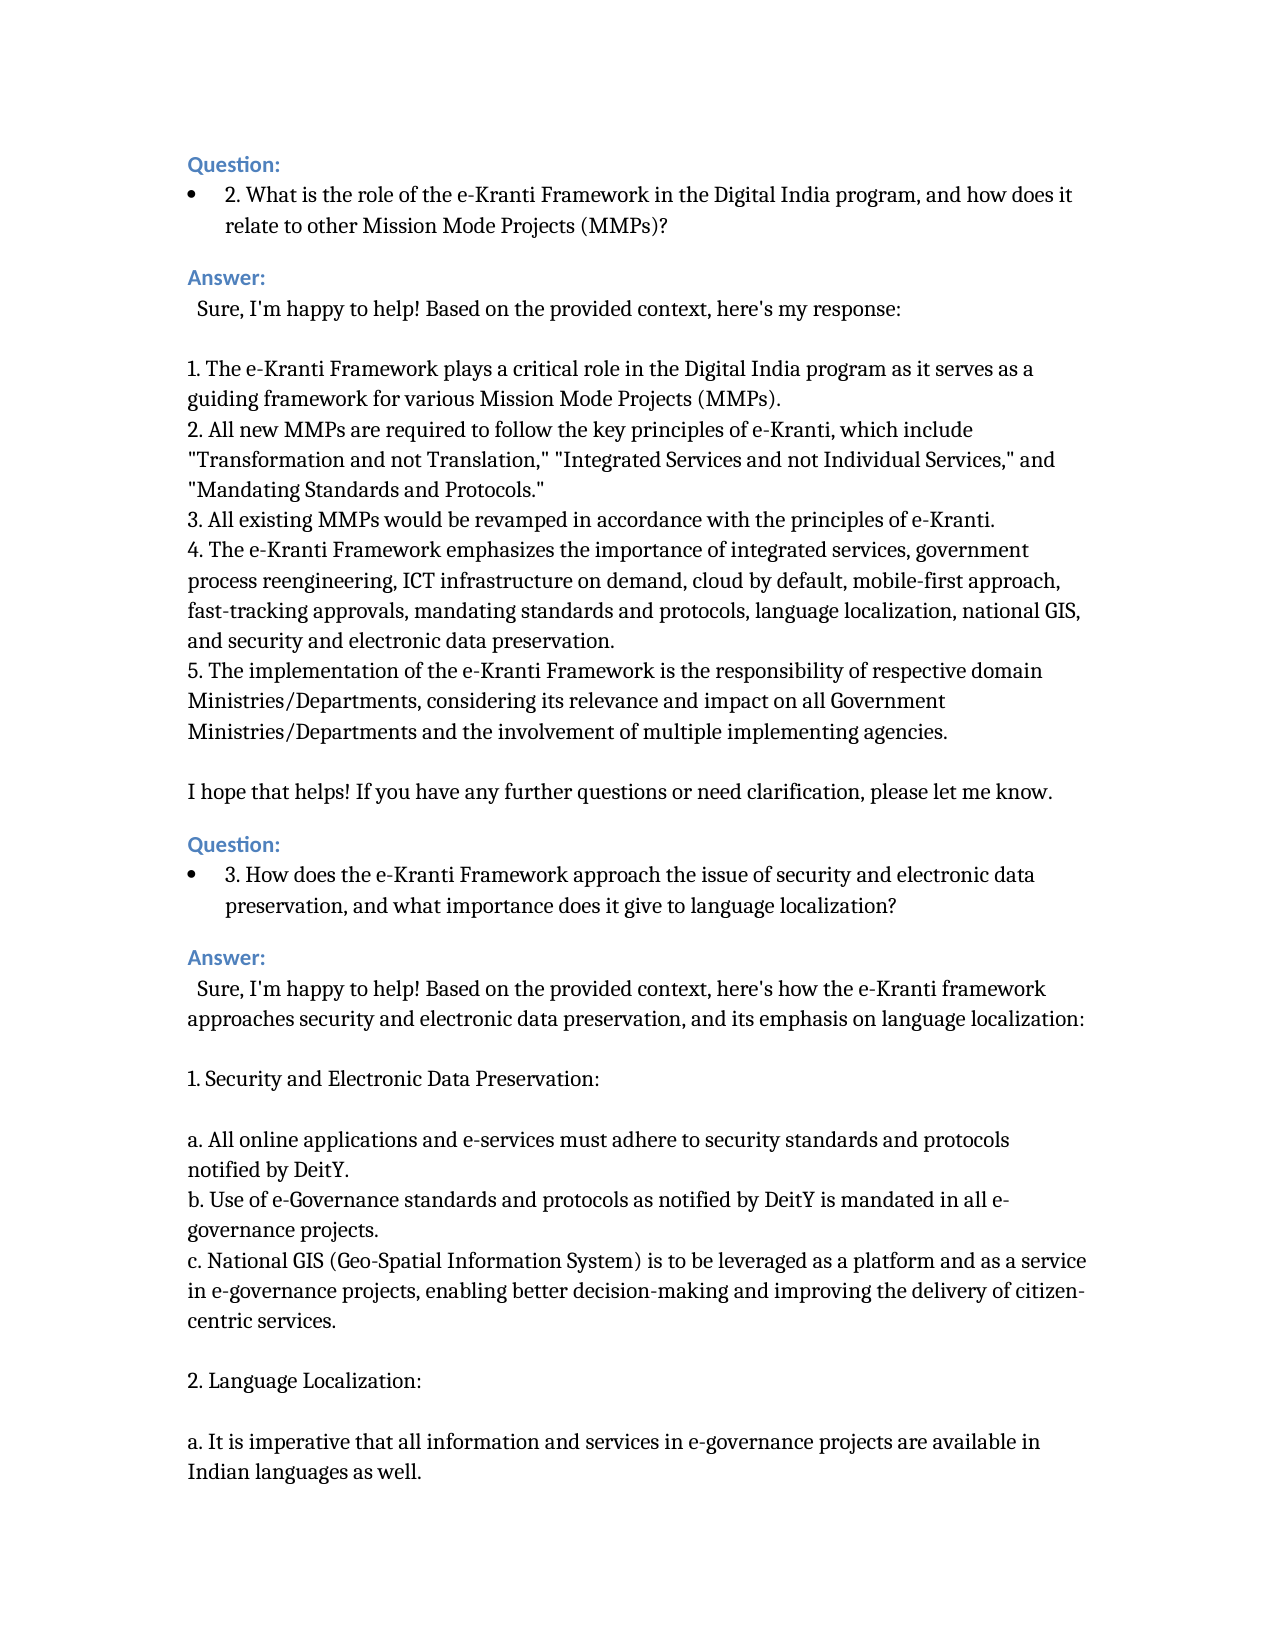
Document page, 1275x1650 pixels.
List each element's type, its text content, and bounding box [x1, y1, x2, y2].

text Sure, I'm happy to help! Based on the provided context, here's my response: 1. The e-Kranti Framework plays a critical role in the Digital India program as it serves as a guiding framework for various Mission Mode Projects (MMPs). 2. All new MMPs are required to follow the key principles of e-Kranti, which include "Transformation and not Translation," "Integrated Services and not Individual Services," and "Mandating Standards and Protocols." 3. All existing MMPs would be revamped in accordance with the principles of e-Kranti. 4. The e-Kranti Framework emphasizes the importance of integrated services, government process reengineering, ICT infrastructure on demand, cloud by default, mobile-first approach, fast-tracking approvals, mandating standards and protocols, language localization, national GIS, and security and electronic data preservation. 5. The implementation of the e-Kranti Framework is the responsibility of respective domain Ministries/Departments, considering its relevance and impact on all Government Ministries/Departments and the involvement of multiple implementing agencies. I hope that helps! If you have any further questions or need clarification, please let me know. [187, 296, 1087, 805]
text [187, 976, 1087, 1485]
subtitle Question: [187, 150, 1087, 178]
list 3. How does the e-Kranti Framework approach the issue of security and electronic data preservation, and what importance does it give to language localization? [187, 862, 1087, 919]
subtitle Question: [187, 830, 1087, 858]
subtitle Answer: [187, 263, 1087, 291]
subtitle Answer: [187, 943, 1087, 971]
list 2. What is the role of the e-Kranti Framework in the Digital India program, and how does it relate to other Mission Mode Projects (MMPs)? [187, 182, 1087, 239]
